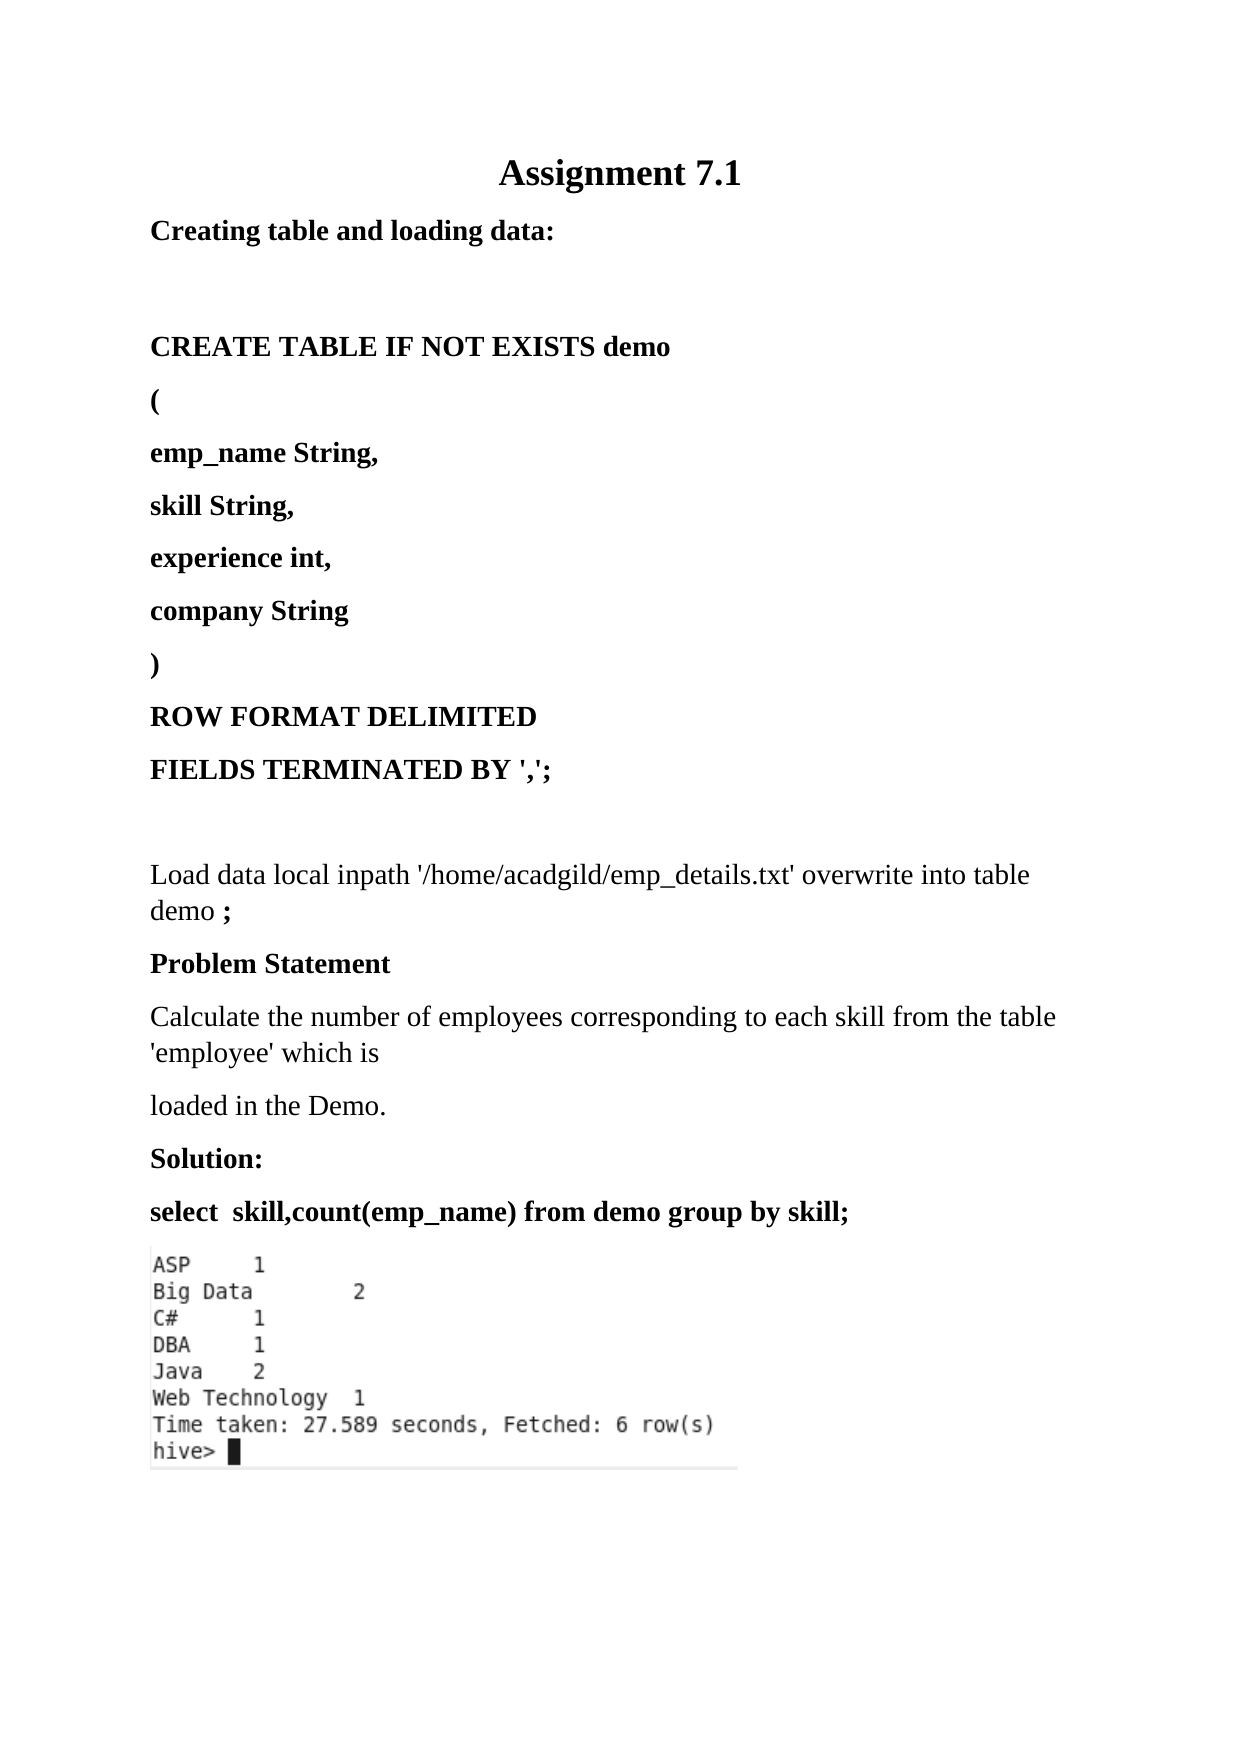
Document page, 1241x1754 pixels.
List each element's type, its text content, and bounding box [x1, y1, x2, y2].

text Load data local inpath '/home/acadgild/emp_details.txt' overwrite into table demo ; [150, 857, 1090, 927]
text FIELDS TERMINATED BY ','; [150, 752, 1090, 785]
text select skill,count(emp_name) from demo group by skill; [150, 1194, 1090, 1227]
text skill String, [150, 488, 1090, 521]
picture [150, 1246, 738, 1470]
text experience int, [150, 541, 1090, 574]
text ) [150, 646, 1090, 680]
text Calculate the number of employees corresponding to each skill from the table 'employee' which is [150, 999, 1090, 1069]
text CREATE TABLE IF NOT EXISTS demo [150, 329, 1090, 363]
text Assignment 7.1 [150, 150, 1090, 193]
text ROW FORMAT DELIMITED [150, 699, 1090, 732]
text Solution: [150, 1141, 1090, 1174]
text Creating table and loading data: [150, 213, 1090, 247]
text emp_name String, [150, 435, 1090, 468]
text ( [150, 382, 1090, 416]
text company String [150, 593, 1090, 627]
text Problem Statement [150, 946, 1090, 980]
text loaded in the Demo. [150, 1088, 1090, 1122]
